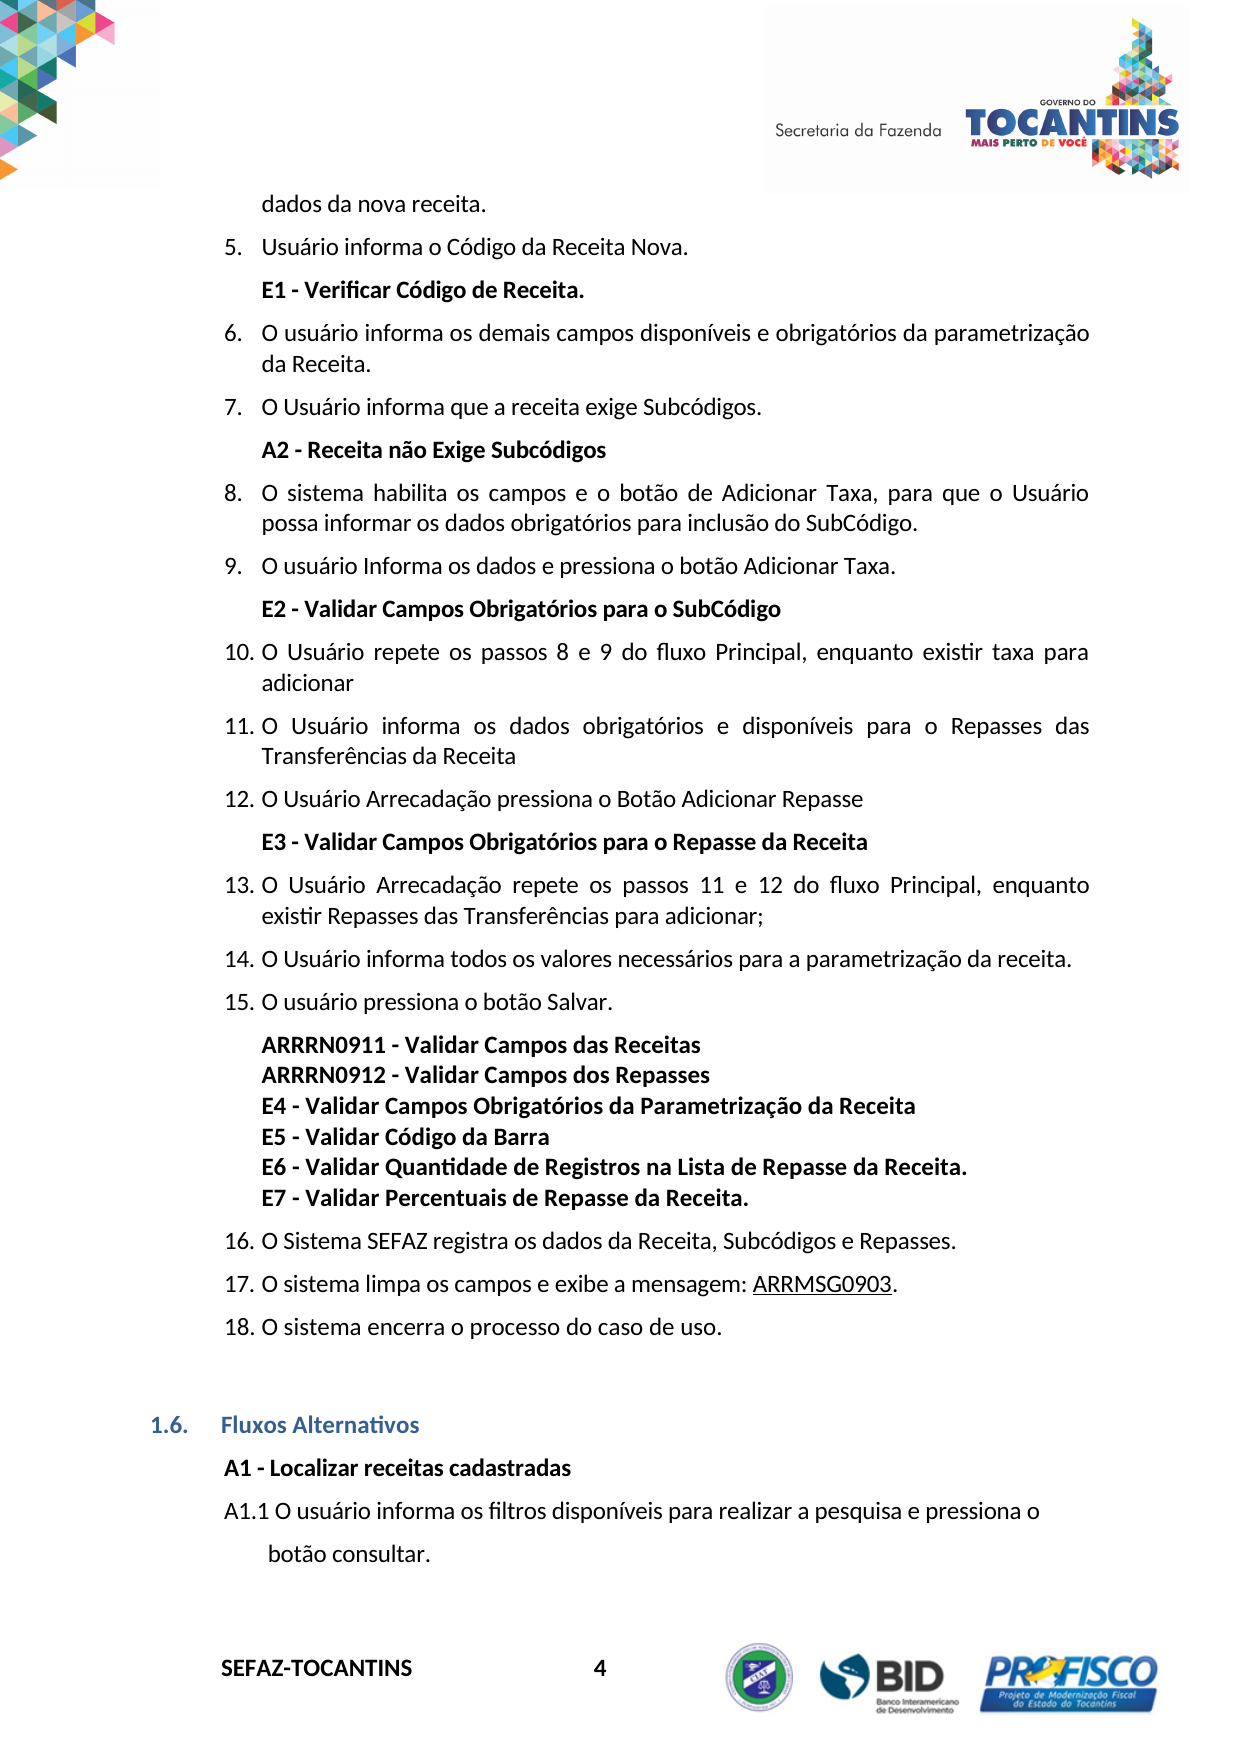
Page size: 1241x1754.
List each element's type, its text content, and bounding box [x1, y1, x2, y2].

text A2 - Receita não Exige Subcódigos [261, 434, 1090, 464]
text E1 - Verificar Código de Receita. [261, 274, 1090, 305]
list E6 - Validar Quantidade de Registros na Lista de Repasse da Receita. [261, 1151, 1090, 1182]
list O Usuário informa que a receita exige Subcódigos. [224, 391, 1090, 421]
list O Usuário Arrecadação repete os passos 11 e 12 do fluxo Principal, enquanto existir Repasses das Transferências para adicionar; [224, 869, 1090, 931]
list ARRRN0912 - Validar Campos dos Repasses [261, 1060, 1090, 1090]
text A1 - Localizar receitas cadastradas [224, 1452, 1090, 1483]
list O Sistema SEFAZ registra os dados da Receita, Subcódigos e Repasses. [224, 1225, 1090, 1255]
list O Usuário repete os passos 8 e 9 do fluxo Principal, enquanto existir taxa para adicionar [224, 636, 1090, 697]
picture [723, 1641, 1164, 1716]
list O sistema limpa os campos e exibe a mensagem: ARRMSG0903. [224, 1268, 1090, 1298]
list O sistema encerra o processo do caso de uso. [224, 1311, 1090, 1341]
list O Sistema limpa os campos da aplicação para que o usuário possa parametrizar os dados da nova receita. [224, 188, 1090, 219]
picture [763, 5, 1190, 194]
list E7 - Validar Percentuais de Repasse da Receita. [261, 1182, 1090, 1212]
list O usuário informa os demais campos disponíveis e obrigatórios da parametrização da Receita. [224, 317, 1090, 378]
list E4 - Validar Campos Obrigatórios da Parametrização da Receita [261, 1090, 1090, 1121]
list O usuário pressiona o botão Salvar. [224, 986, 1090, 1017]
list O Usuário informa os dados obrigatórios e disponíveis para o Repasses das Transferências da Receita [224, 710, 1090, 771]
list Usuário informa o Código da Receita Nova. [224, 231, 1090, 262]
list O sistema habilita os campos e o botão de Adicionar Taxa, para que o Usuário possa informar os dados obrigatórios para inclusão do SubCódigo. [224, 477, 1090, 538]
subtitle Fluxos Alternativos [150, 1409, 1090, 1440]
text A1.1 O usuário informa os filtros disponíveis para realizar a pesquisa e pressiona o [224, 1495, 1090, 1526]
text botão consultar. [224, 1538, 1090, 1569]
text E3 - Validar Campos Obrigatórios para o Repasse da Receita [261, 827, 1090, 857]
list O Usuário Arrecadação pressiona o Botão Adicionar Repasse [224, 783, 1090, 814]
list E5 - Validar Código da Barra [261, 1121, 1090, 1151]
list ARRRN0911 - Validar Campos das Receitas [261, 1029, 1090, 1060]
text E2 - Validar Campos Obrigatórios para o SubCódigo [261, 593, 1090, 624]
list O usuário Informa os dados e pressiona o botão Adicionar Taxa. [224, 550, 1090, 581]
picture [0, 0, 161, 188]
list O Usuário informa todos os valores necessários para a parametrização da receita. [224, 943, 1090, 974]
